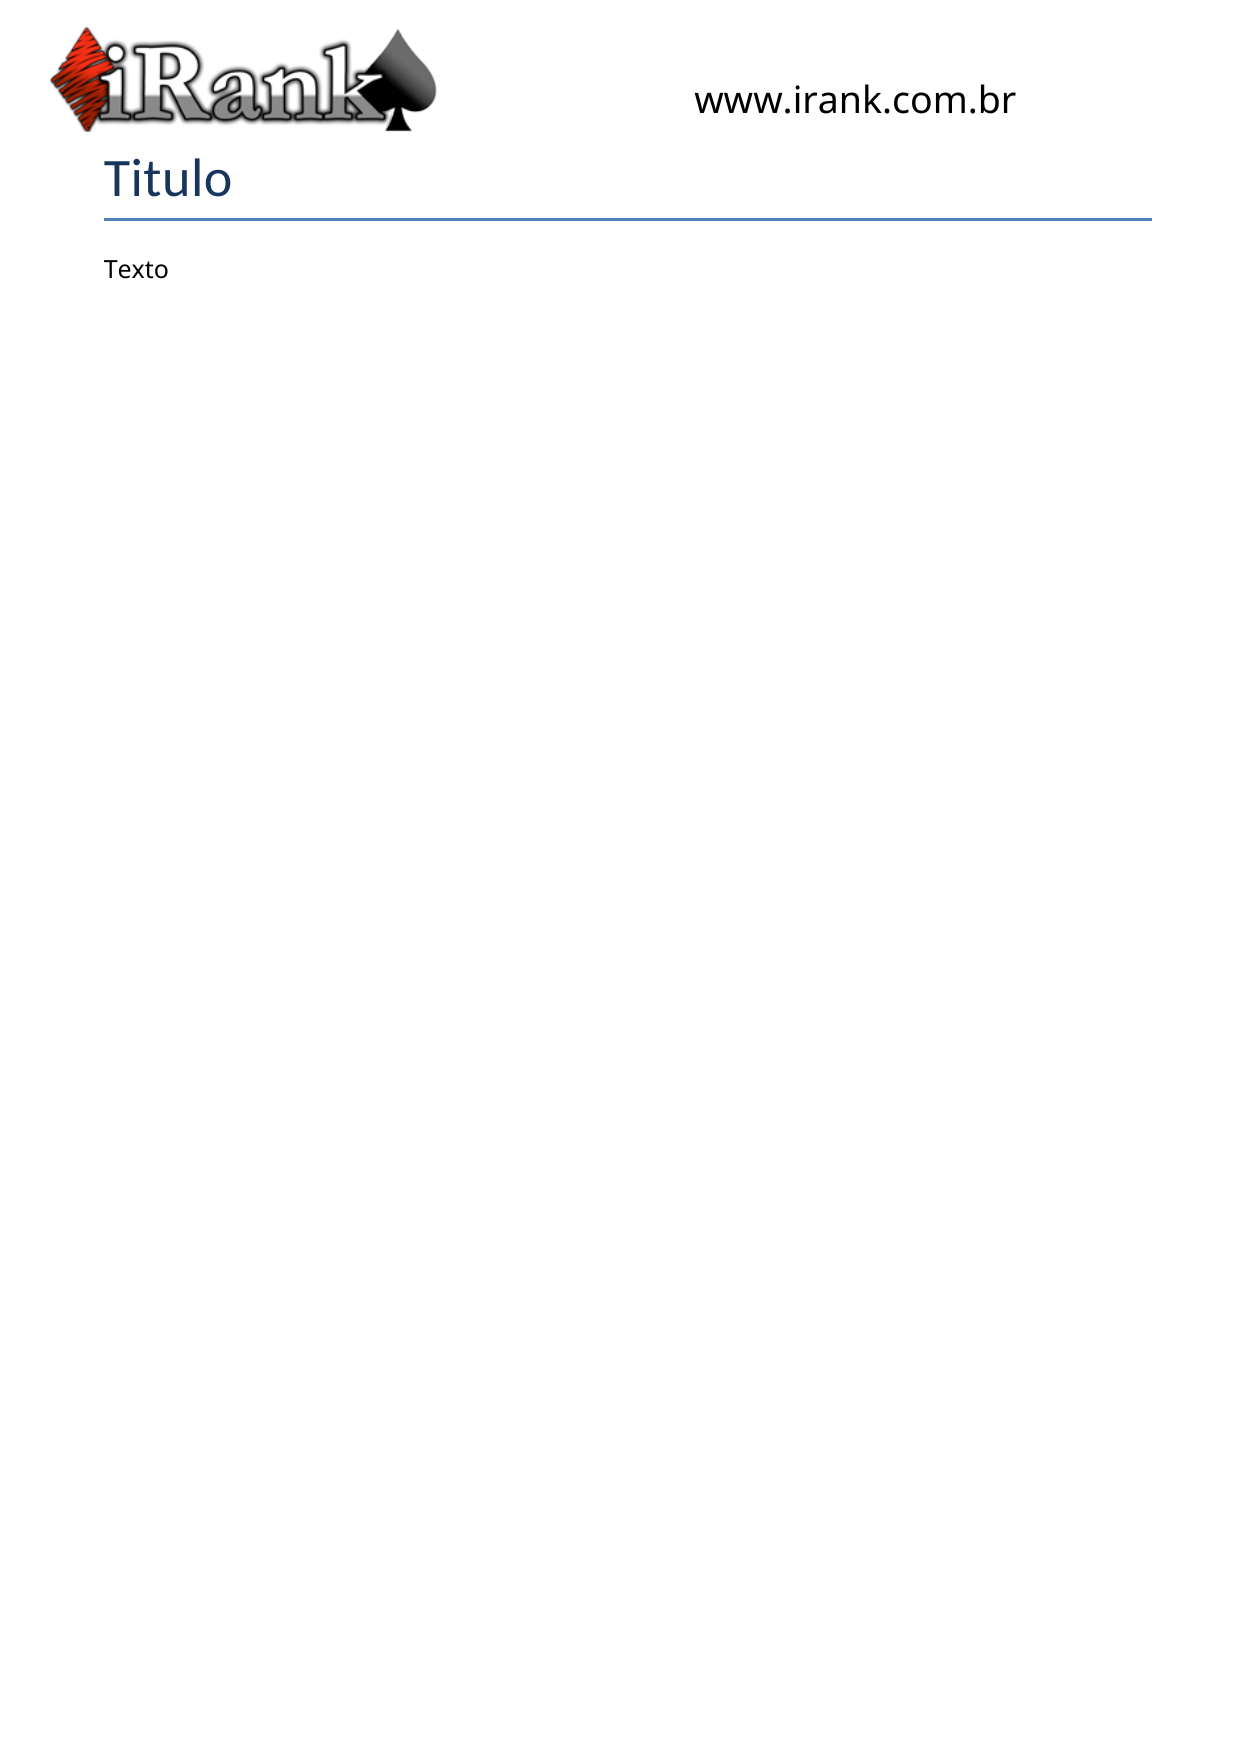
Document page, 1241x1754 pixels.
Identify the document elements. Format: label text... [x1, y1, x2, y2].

text Texto [103, 252, 1152, 286]
title Titulo [103, 144, 1152, 221]
picture [47, 23, 439, 132]
